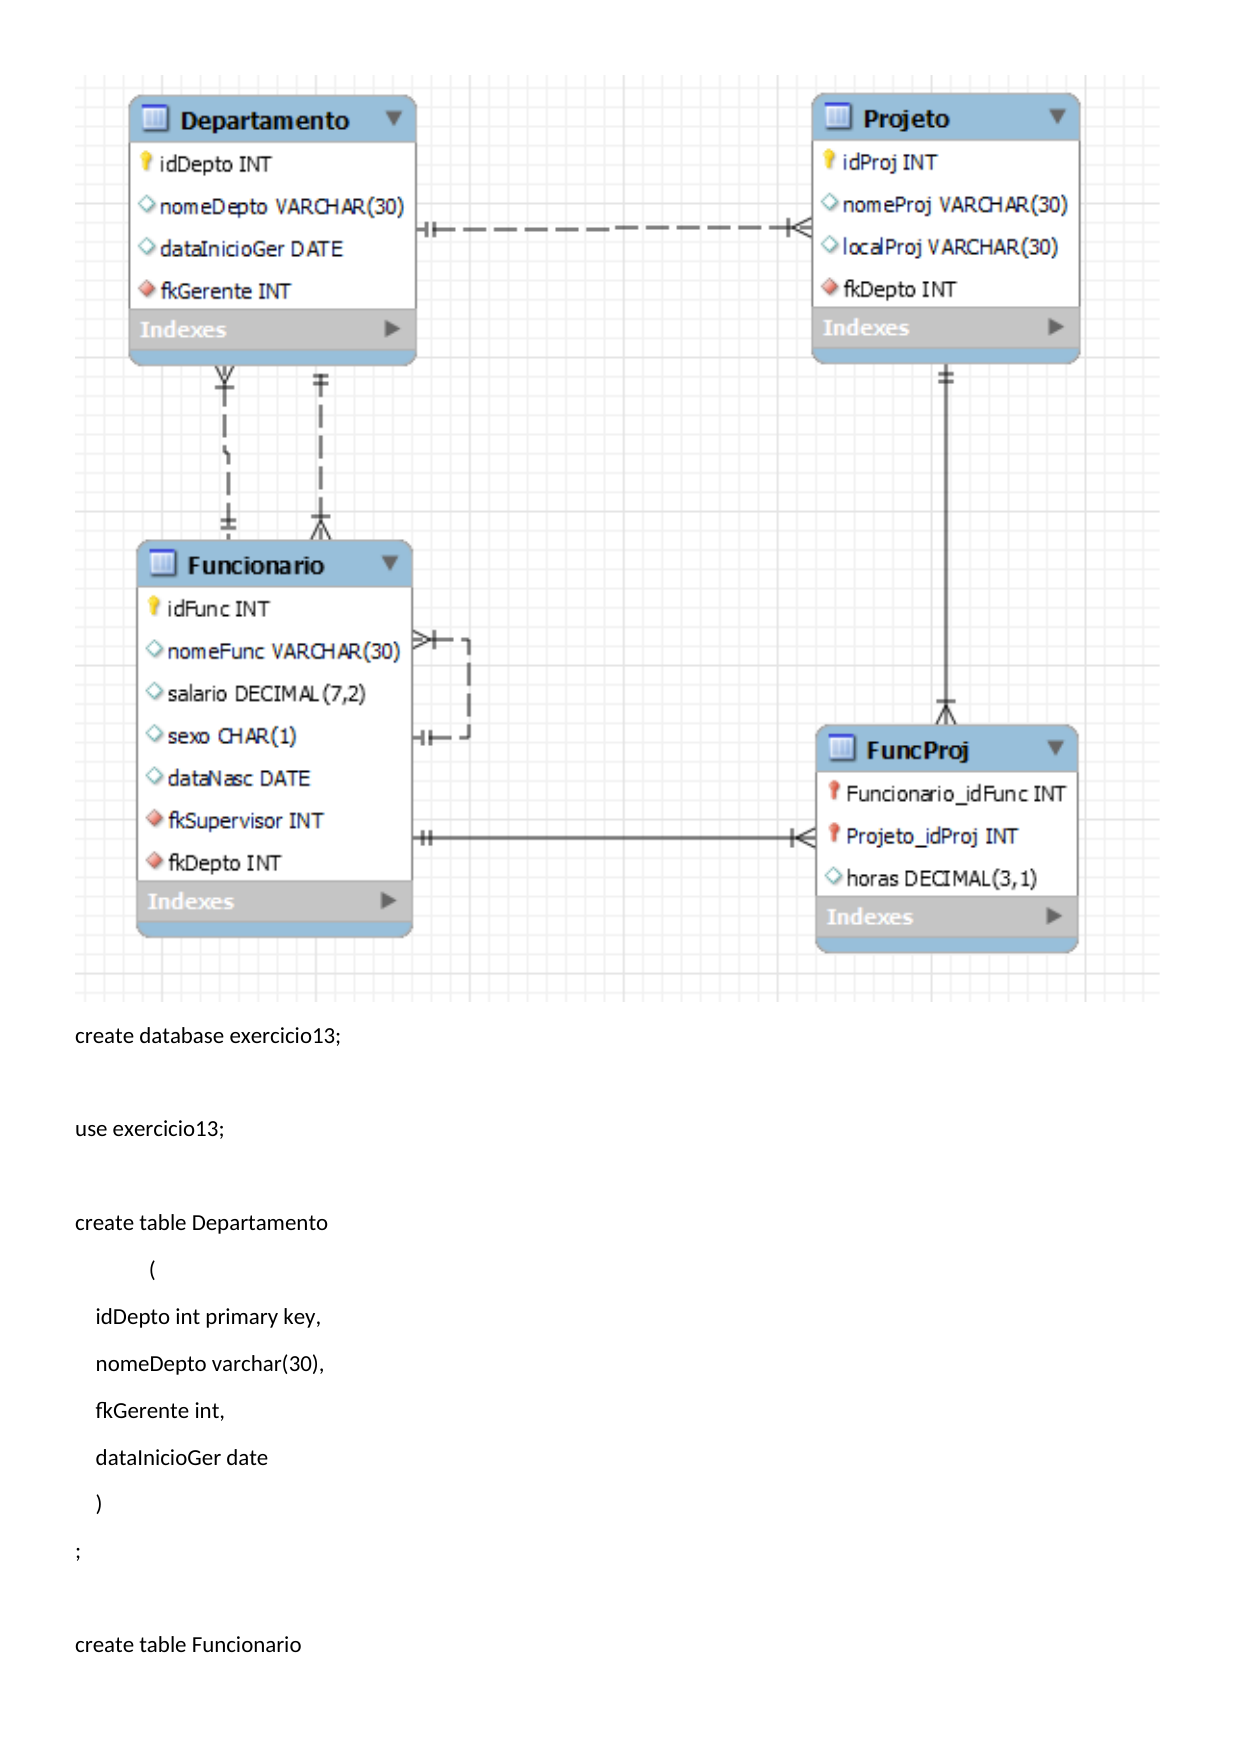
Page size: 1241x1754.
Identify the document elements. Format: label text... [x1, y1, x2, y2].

text ) [75, 1489, 1165, 1518]
text create table Funcionario [75, 1630, 1165, 1658]
text fkGerente int, [75, 1396, 1165, 1424]
text use exercicio13; [75, 1114, 1165, 1143]
text dataInicioGer date [75, 1443, 1165, 1471]
text ; [75, 1536, 1165, 1564]
text nomeDepto varchar(30), [75, 1349, 1165, 1377]
text create table Departamento [75, 1208, 1165, 1236]
picture [75, 75, 1160, 1002]
text ( [75, 1255, 1165, 1283]
text create database exercicio13; [75, 1021, 1165, 1049]
text idDepto int primary key, [75, 1302, 1165, 1330]
